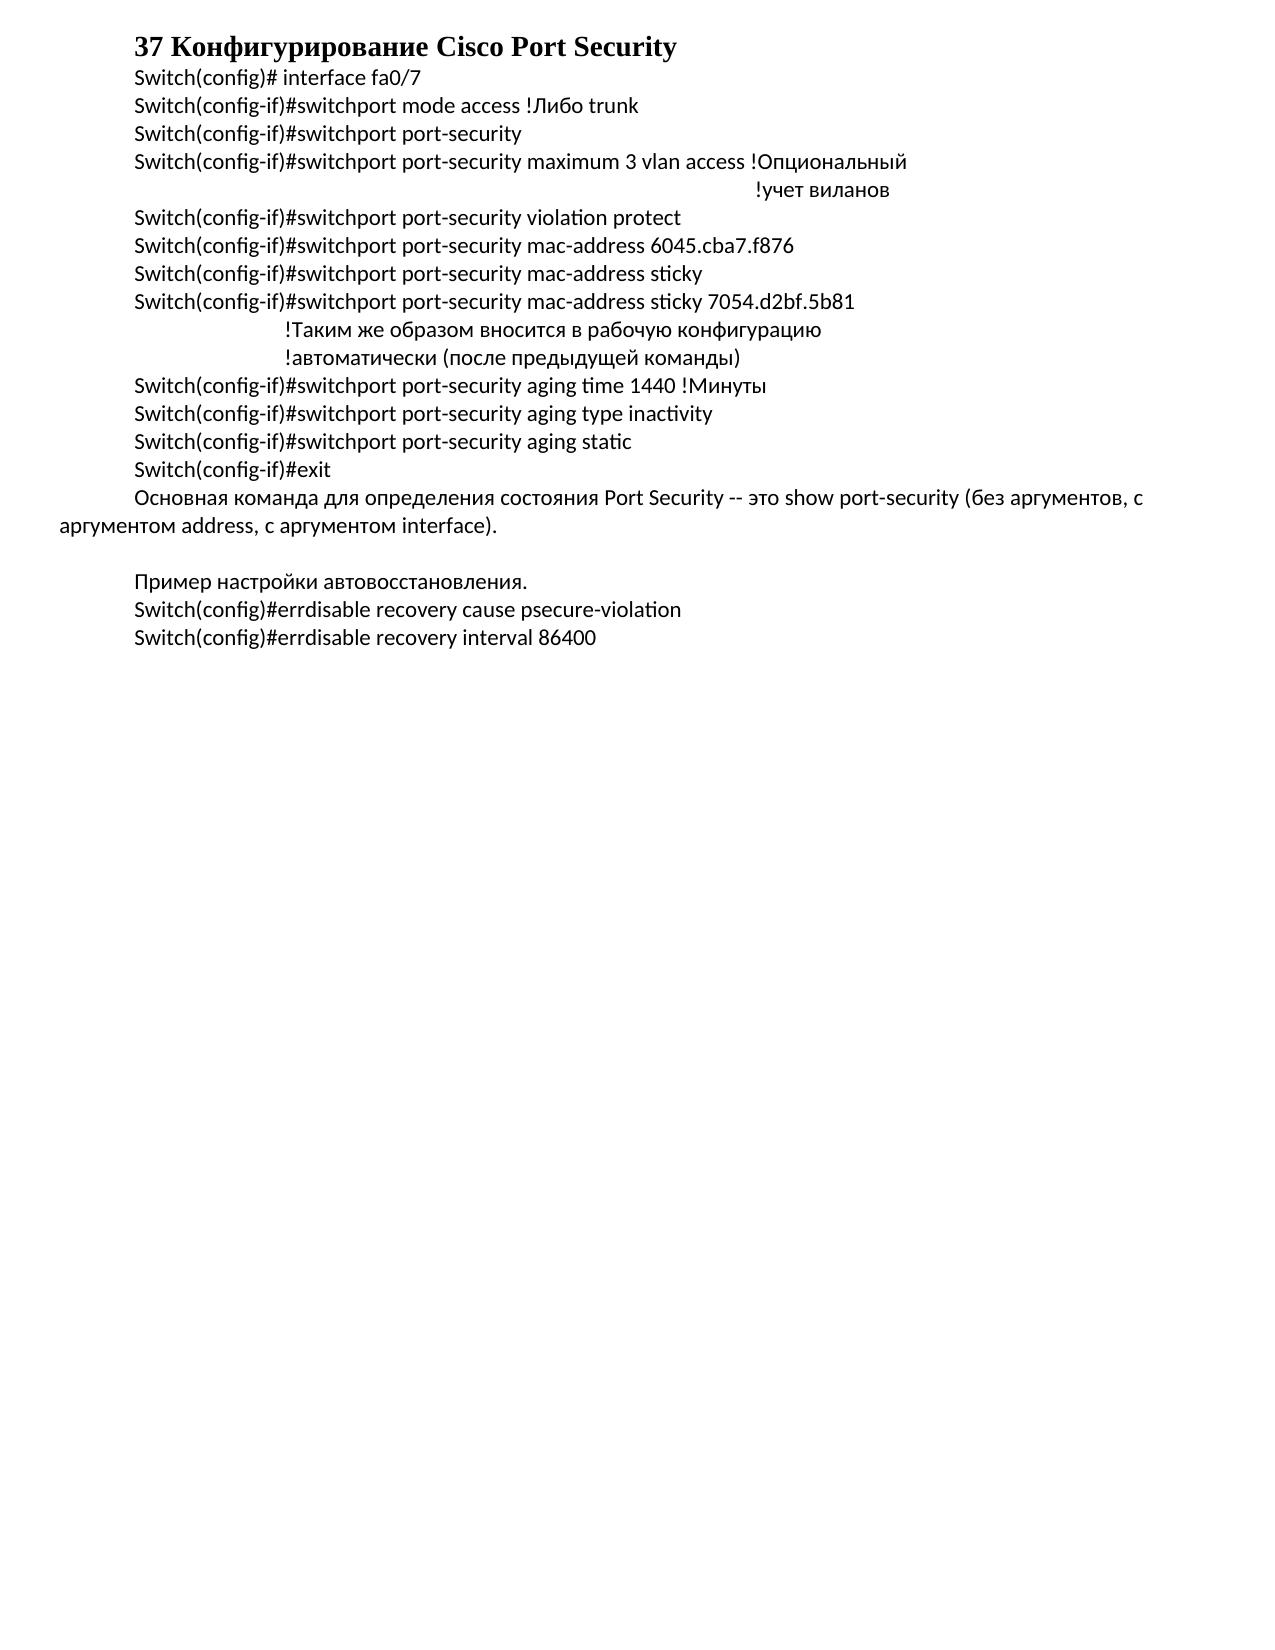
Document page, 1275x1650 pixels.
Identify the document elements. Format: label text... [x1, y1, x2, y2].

text Switch(config-if)#switchport port-security mac-address 6045.cba7.f876 [59, 231, 1245, 259]
text Switch(config-if)#switchport port-security mac-address sticky [59, 259, 1245, 287]
text !Таким же образом вносится в рабочую конфигурацию [59, 315, 1245, 343]
text Switch(config-if)#switchport port-security [59, 119, 1245, 147]
text Основная команда для определения состояния Port Security -- это show port-security (без аргументов, с аргументом address, с аргументом interface). [59, 483, 1245, 539]
text Switch(config)#errdisable recovery cause psecure-violation [59, 596, 1245, 623]
text Switch(config)# interface fa0/7 [59, 63, 1245, 91]
text !учет виланов [659, 175, 1245, 203]
text Switch(config-if)#switchport port-security maximum 3 vlan access !Опциональный [59, 147, 1245, 175]
text Switch(config-if)#switchport port-security aging type inactivity [59, 399, 1245, 427]
text Switch(config-if)#switchport port-security aging static [59, 427, 1245, 455]
text Switch(config)#errdisable recovery interval 86400 [59, 623, 1245, 652]
text 37 Конфигурирование Cisco Port Security [59, 29, 1245, 63]
text Switch(config-if)#switchport mode access !Либо trunk [59, 91, 1245, 119]
text Пример настройки автовосстановления. [59, 567, 1245, 596]
text Switch(config-if)#switchport port-security violation protect [59, 203, 1245, 231]
text Switch(config-if)#switchport port-security mac-address sticky 7054.d2bf.5b81 [59, 287, 1245, 315]
text !автоматически (после предыдущей команды) [59, 343, 1245, 371]
text Switch(config-if)#exit [59, 455, 1245, 483]
text Switch(config-if)#switchport port-security aging time 1440 !Минуты [59, 371, 1245, 399]
